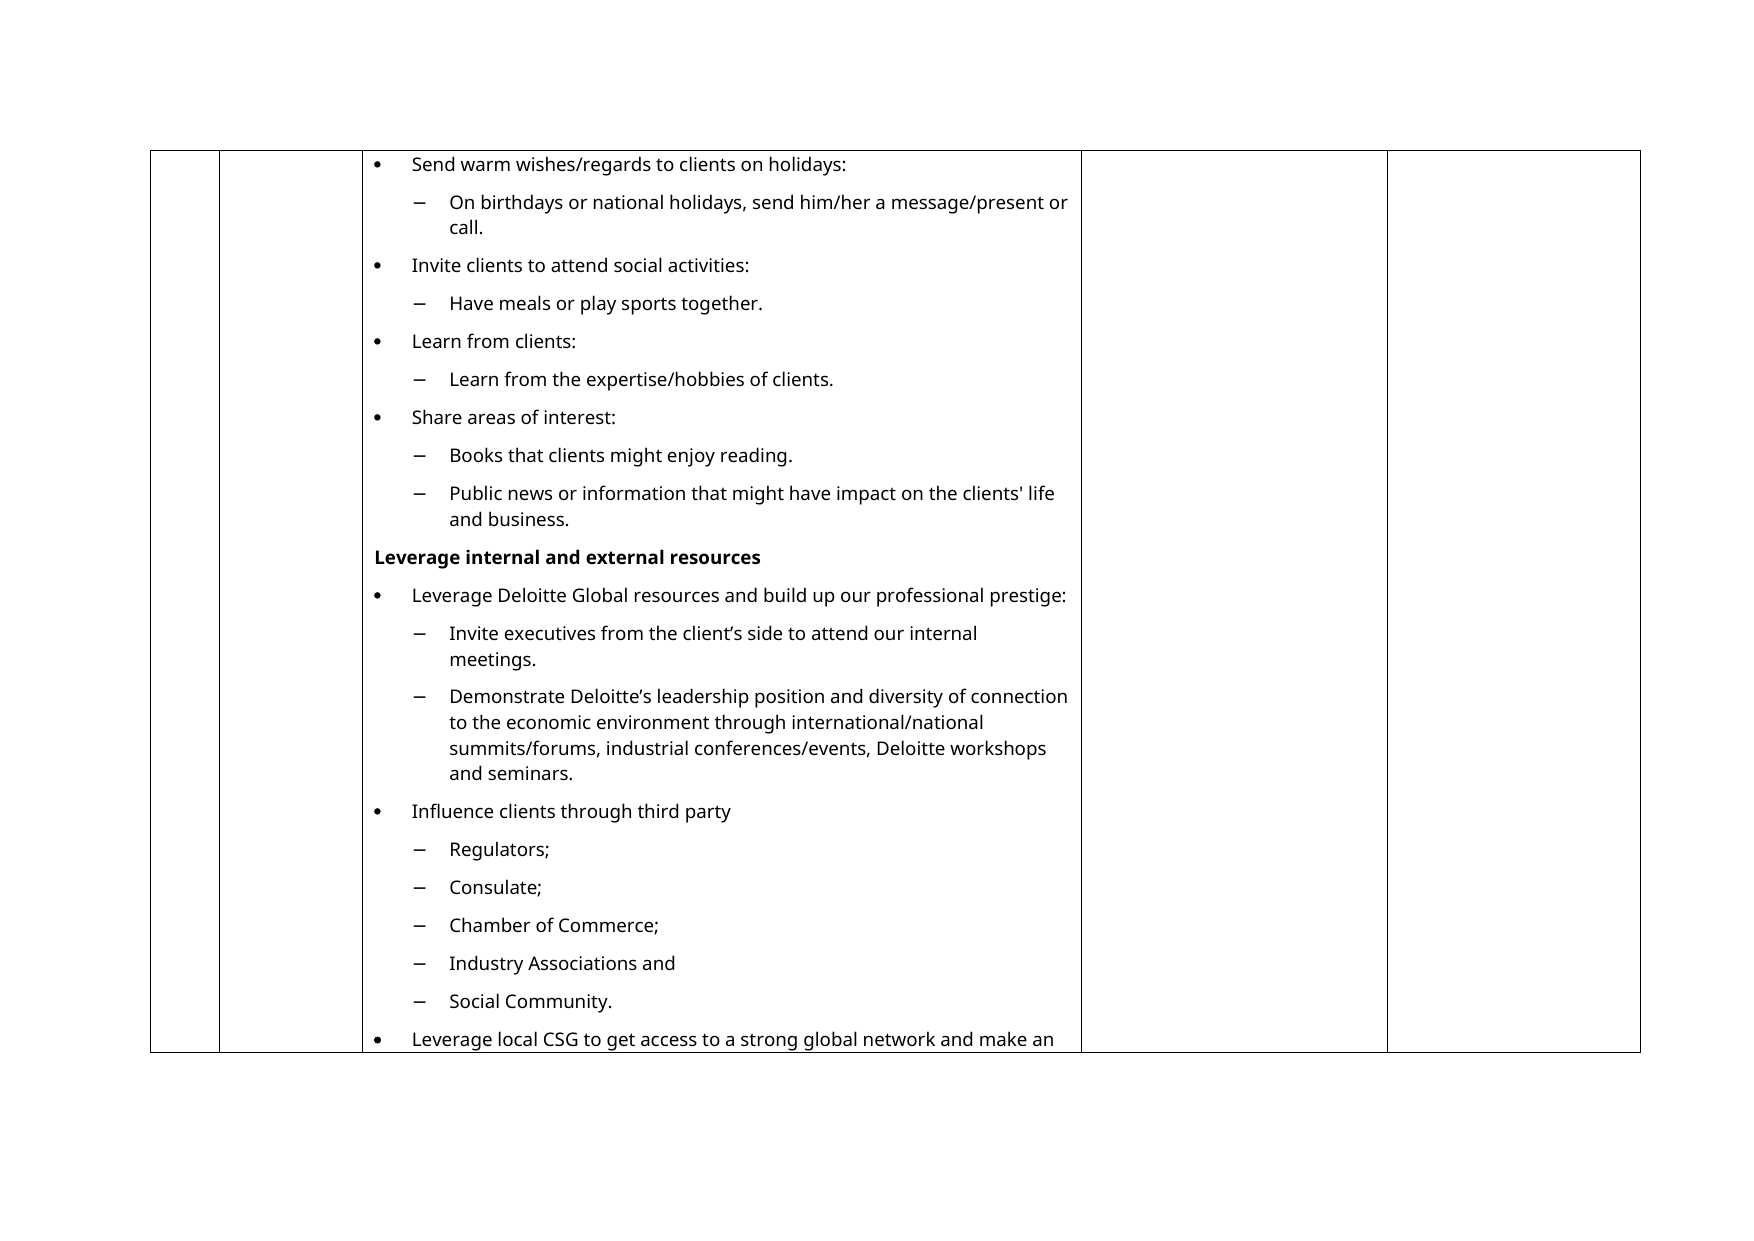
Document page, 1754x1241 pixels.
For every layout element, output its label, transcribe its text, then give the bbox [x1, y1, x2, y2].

table_cell 3 [151, 151, 219, 1052]
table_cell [1082, 151, 1387, 1052]
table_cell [1388, 151, 1640, 1052]
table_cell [220, 151, 362, 1052]
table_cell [363, 151, 1081, 1052]
